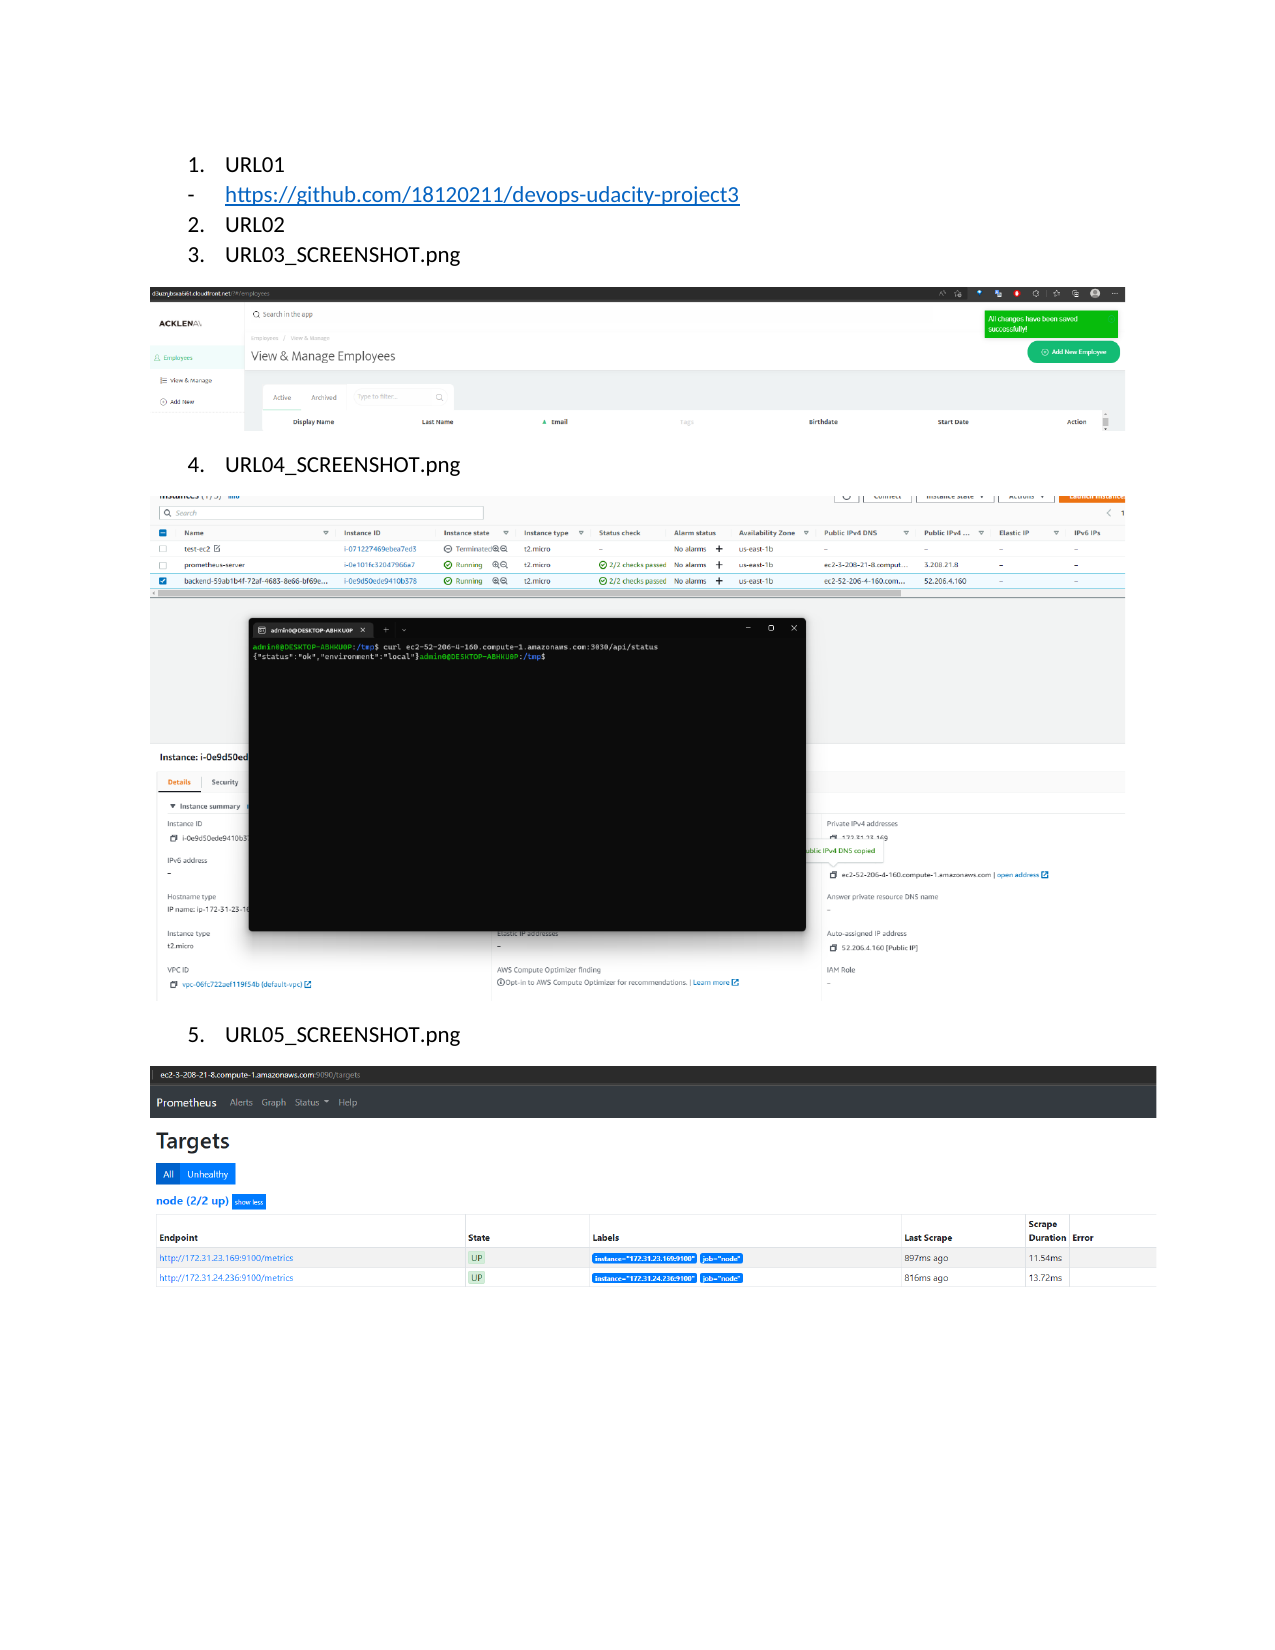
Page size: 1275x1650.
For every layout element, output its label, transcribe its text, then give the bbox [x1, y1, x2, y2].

list https://github.com/18120211/devops-udacity-project3 [187, 180, 1125, 208]
picture [150, 1066, 1157, 1339]
picture [150, 287, 1125, 431]
list URL03_SCREENSHOT.png [187, 241, 1125, 269]
list URL04_SCREENSHOT.png [187, 450, 1125, 478]
list URL02 [187, 210, 1125, 238]
list URL01 [187, 150, 1125, 178]
list URL05_SCREENSHOT.png [187, 1020, 1125, 1048]
picture [150, 496, 1125, 1001]
